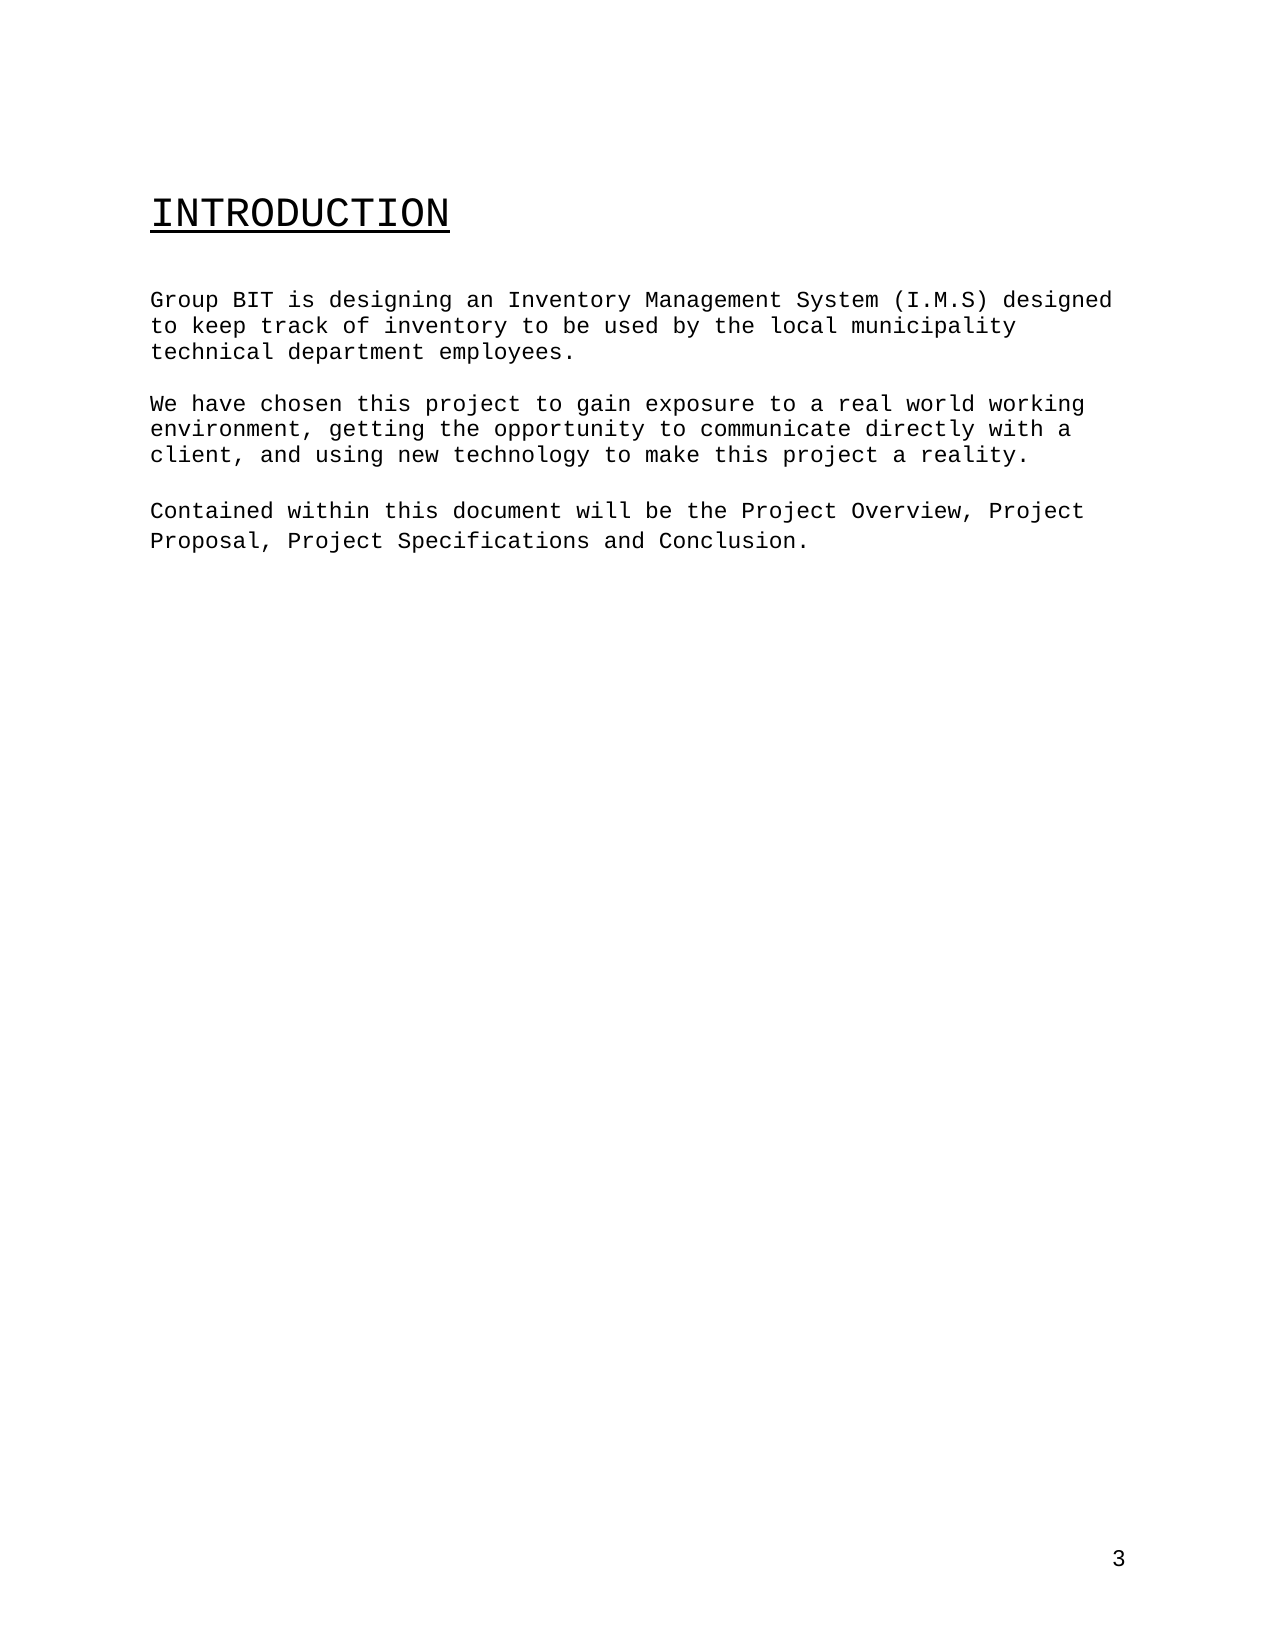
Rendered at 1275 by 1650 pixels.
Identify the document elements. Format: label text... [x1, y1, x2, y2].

text Contained within this document will be the Project Overview, Project Proposal, Project Specifications and Conclusion. [150, 499, 1125, 555]
subtitle INTRODUCTION [150, 192, 1125, 239]
text We have chosen this project to gain exposure to a real world working environment, getting the opportunity to communicate directly with a client, and using new technology to make this project a reality. [150, 392, 1125, 470]
text Group BIT is designing an Inventory Management System (I.M.S) designed to keep track of inventory to be used by the local municipality technical department employees. [150, 288, 1125, 366]
